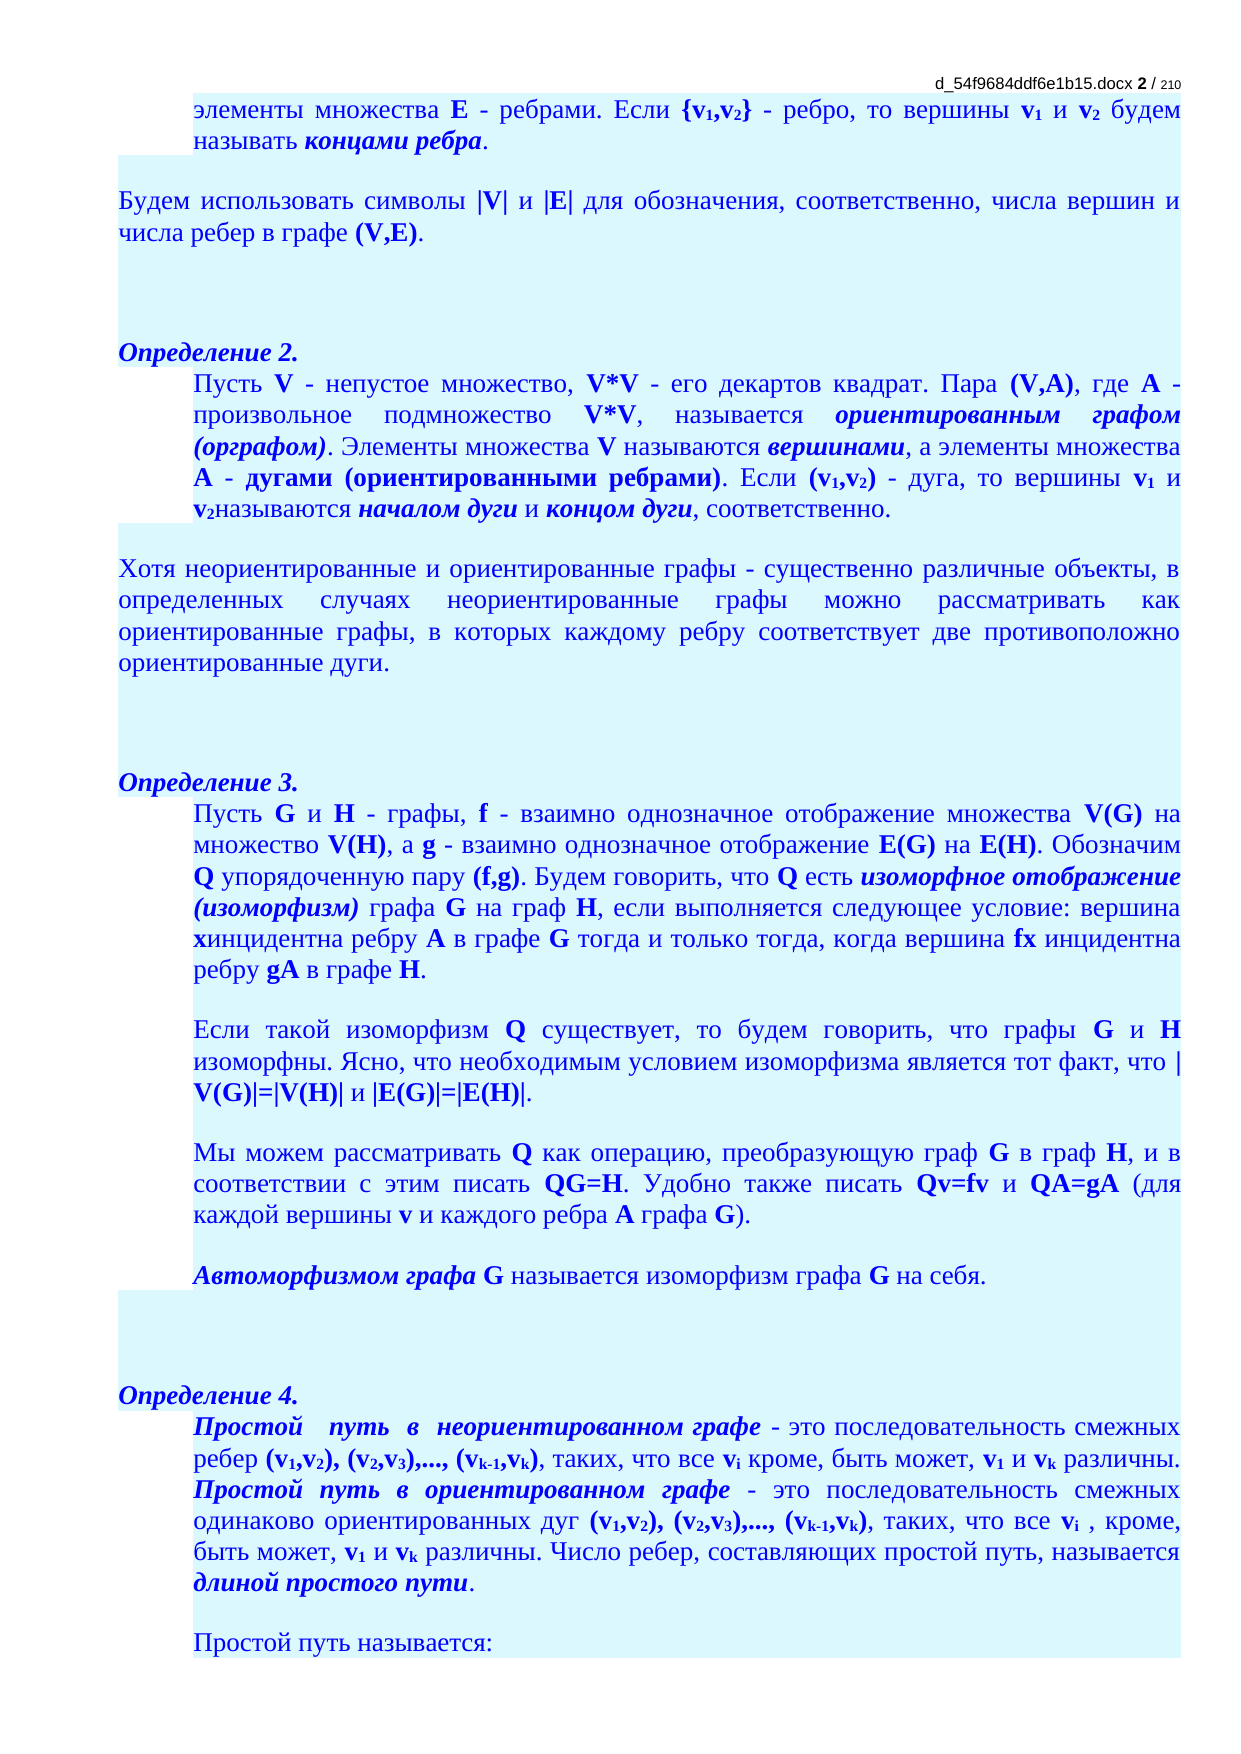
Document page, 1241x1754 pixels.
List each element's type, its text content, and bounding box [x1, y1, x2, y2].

text Простой путь называется: [193, 1627, 1181, 1658]
text Определение 4. [118, 1379, 1181, 1411]
text Будем использовать символы |V| и |E| для обозначения, соответственно, числа вершин и числа ребер в графе (V,E). [118, 184, 1181, 247]
text Автоморфизмом графа G называется изоморфизм графа G на себя. [193, 1259, 1181, 1290]
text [193, 93, 1181, 155]
text Определение 3. [118, 766, 1181, 797]
text Пусть V - непустое множество, V*V - его декартов квадрат. Пара (V,A), где A - произвольное подмножество V*V, называется ориентированным графом (орграфом). Элементы множества V называются вершинами, а элементы множества A - дугами (ориентированными ребрами). Если (v1,v2) - дуга, то вершины v1 и v2называются началом дуги и концом дуги, соответственно. [193, 367, 1181, 523]
text Если такой изоморфизм Q существует, то будем говорить, что графы G и H изоморфны. Ясно, что необходимым условием изоморфизма является тот факт, что |V(G)|=|V(H)| и |E(G)|=|E(H)|. [193, 1013, 1181, 1107]
text Пусть G и H - графы, f - взаимно однозначное отображение множества V(G) на множество V(H), а g - взаимно однозначное отображение E(G) на E(H). Обозначим Q упорядоченную пару (f,g). Будем говорить, что Q есть изоморфное отображение (изоморфизм) графа G на граф H, если выполняется следующее условие: вершина xинцидентна ребру A в графе G тогда и только тогда, когда вершина fx инцидентна ребру gA в графе H. [193, 797, 1181, 984]
text Хотя неориентированные и ориентированные графы - существенно различные объекты, в определенных случаях неориентированные графы можно рассматривать как ориентированные графы, в которых каждому ребру соответствует две противоположно ориентированные дуги. [118, 552, 1181, 677]
text Определение 2. [118, 336, 1181, 367]
text Простой путь в неориентированном графе - это последовательность смежных ребер (v1,v2), (v2,v3),..., (vk-1,vk), таких, что все vi кроме, быть может, v1 и vk различны. Простой путь в ориентированном графе - это последовательность смежных одинаково ориентированных дуг (v1,v2), (v2,v3),..., (vk-1,vk), таких, что все vi , кроме, быть может, v1 и vk различны. Число ребер, составляющих простой путь, называется длиной простого пути. [193, 1411, 1181, 1597]
text Мы можем рассматривать Q как операцию, преобразующую граф G в граф H, и в соответствии с этим писать QG=H. Удобно также писать Qv=fv и QA=gA (для каждой вершины v и каждого ребра A графа G). [193, 1136, 1181, 1229]
